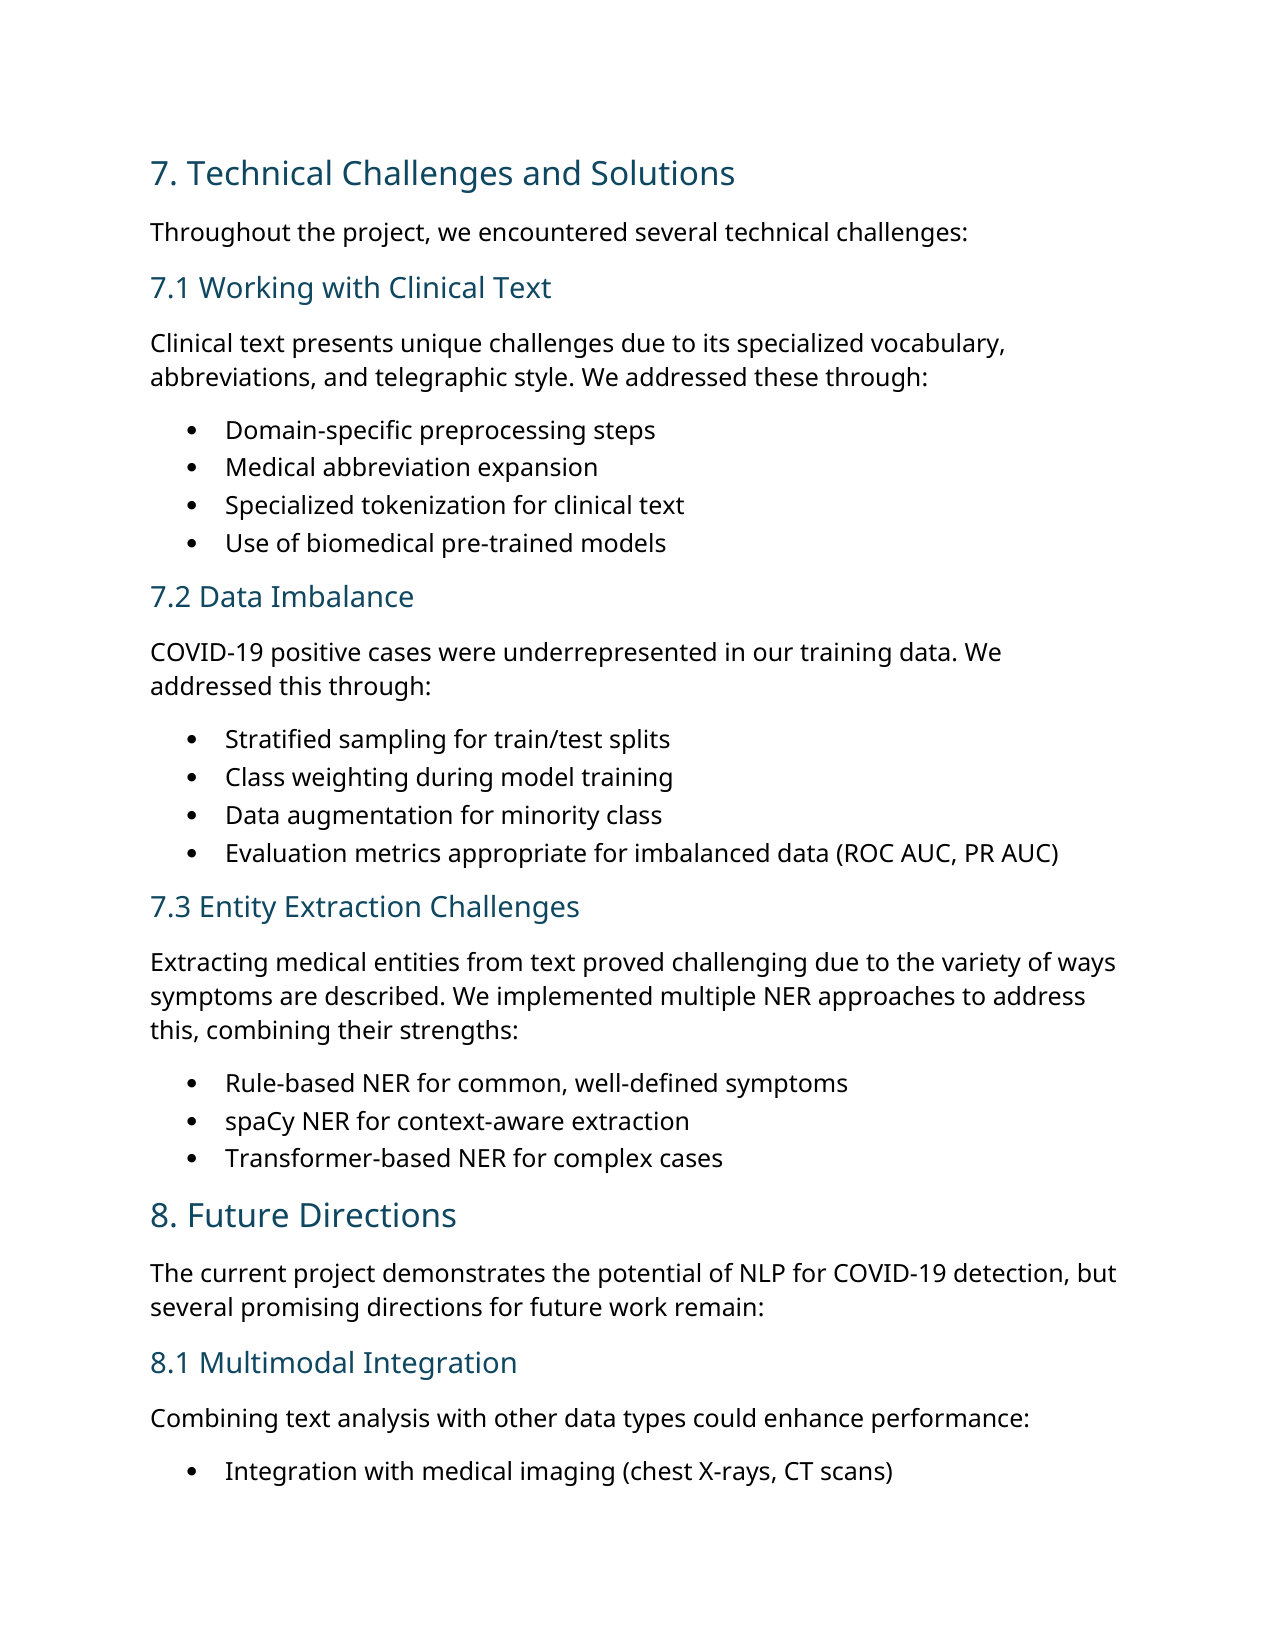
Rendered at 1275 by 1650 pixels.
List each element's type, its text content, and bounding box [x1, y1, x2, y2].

subtitle 7.1 Working with Clinical Text [150, 267, 1125, 307]
subtitle 7. Technical Challenges and Solutions [150, 150, 1125, 195]
subtitle 8. Future Directions [150, 1192, 1125, 1237]
list spaCy NER for context-aware extraction [187, 1103, 1125, 1137]
list Specialized tokenization for clinical text [187, 488, 1125, 522]
list Evaluation metrics appropriate for imbalanced data (ROC AUC, PR AUC) [187, 835, 1125, 869]
subtitle 7.3 Entity Extraction Challenges [150, 886, 1125, 926]
list Rule-based NER for common, well-defined symptoms [187, 1065, 1125, 1099]
text Extracting medical entities from text proved challenging due to the variety of ways symptoms are described. We implemented multiple NER approaches to address this, combining their strengths: [150, 944, 1125, 1047]
text Throughout the project, we encountered several technical challenges: [150, 214, 1125, 248]
list Use of biomedical pre-trained models [187, 526, 1125, 560]
text COVID-19 positive cases were underrepresented in our training data. We addressed this through: [150, 635, 1125, 703]
list Medical abbreviation expansion [187, 450, 1125, 484]
list Data augmentation for minority class [187, 797, 1125, 831]
list Domain-specific preprocessing steps [187, 412, 1125, 446]
list Class weighting during model training [187, 759, 1125, 794]
subtitle 7.2 Data Imbalance [150, 576, 1125, 616]
subtitle 8.1 Multimodal Integration [150, 1343, 1125, 1382]
list Transformer-based NER for complex cases [187, 1141, 1125, 1175]
list Stratified sampling for train/test splits [187, 722, 1125, 756]
list Integration with medical imaging (chest X-rays, CT scans) [187, 1454, 1125, 1488]
text Combining text analysis with other data types could enhance performance: [150, 1401, 1125, 1435]
text Clinical text presents unique challenges due to its specialized vocabulary, abbreviations, and telegraphic style. We addressed these through: [150, 325, 1125, 393]
text The current project demonstrates the potential of NLP for COVID-19 detection, but several promising directions for future work remain: [150, 1256, 1125, 1324]
